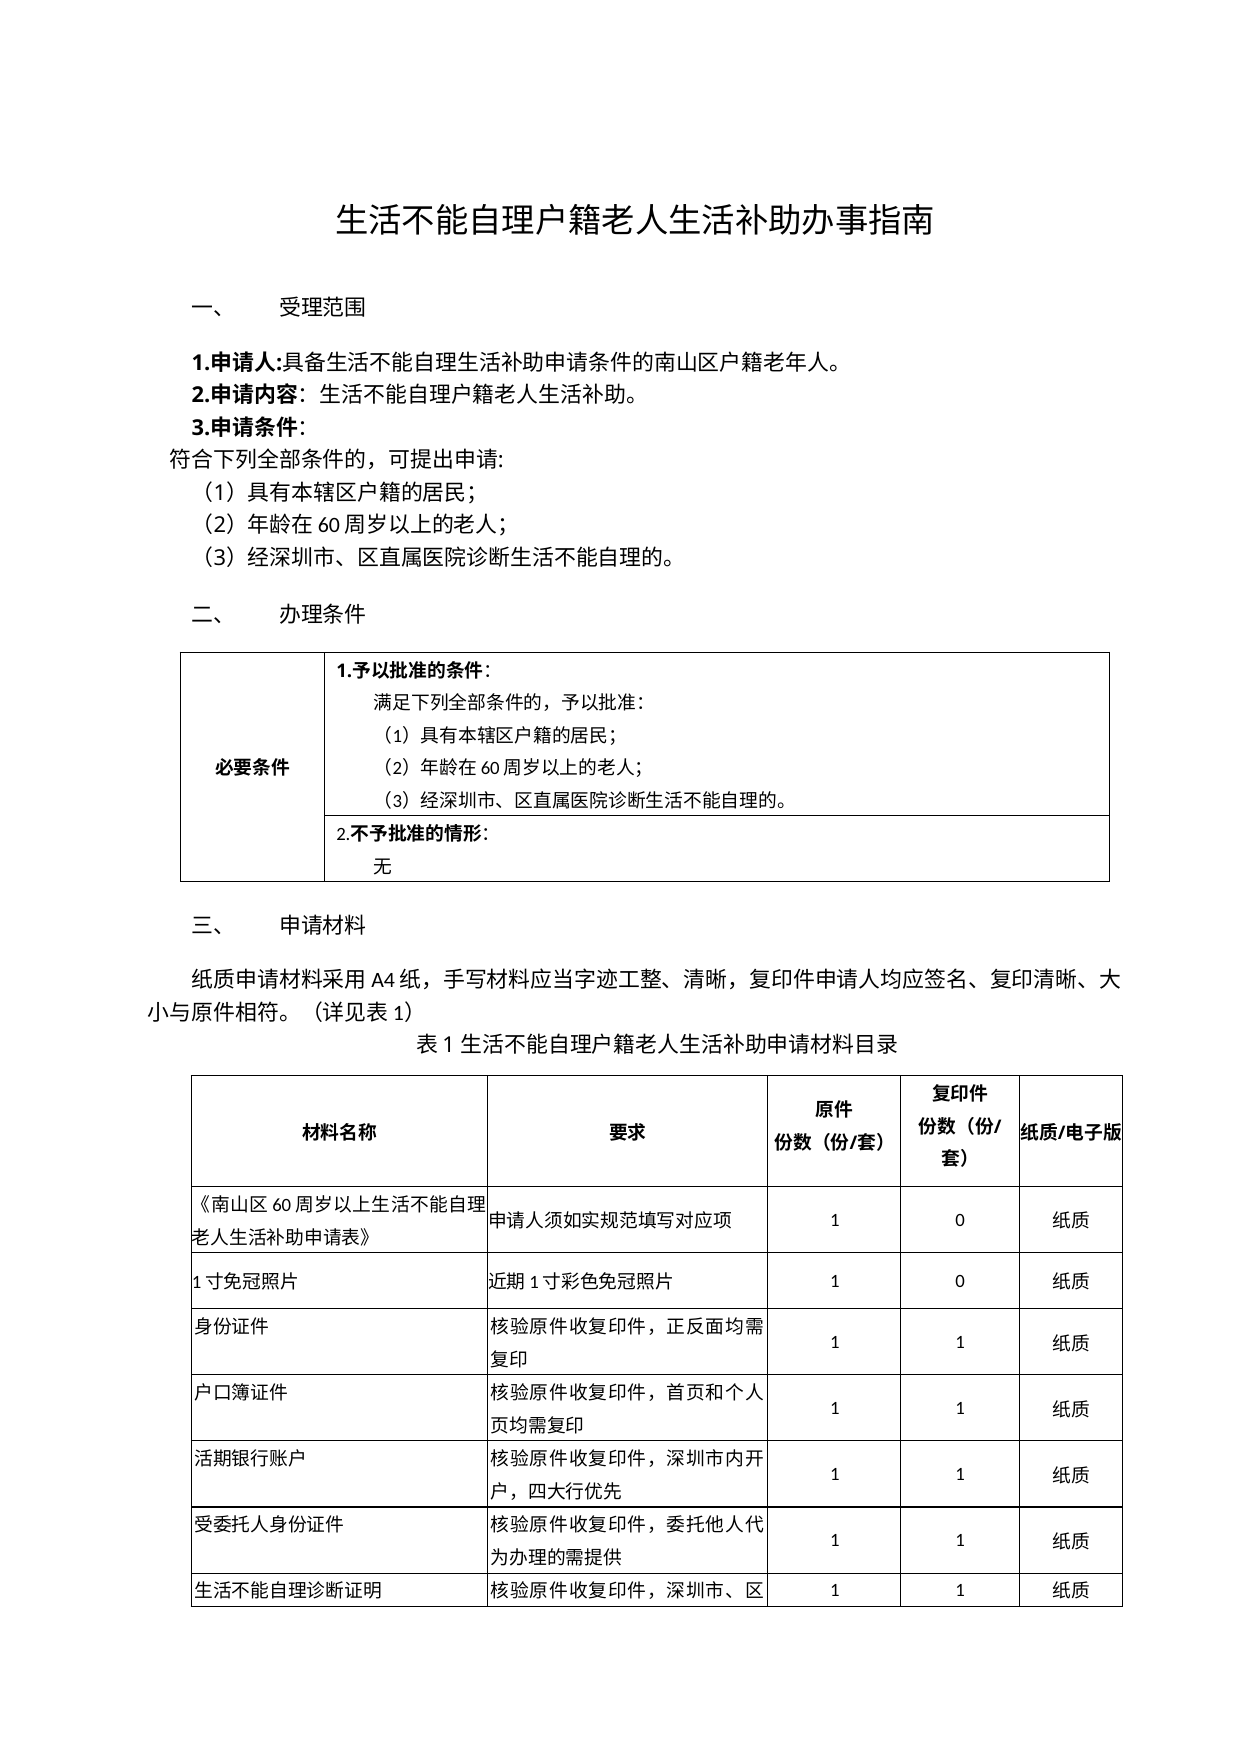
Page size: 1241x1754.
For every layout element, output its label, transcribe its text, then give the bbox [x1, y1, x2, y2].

table_cell 近期1寸彩色免冠照片 [488, 1253, 767, 1308]
table_cell 1 [768, 1574, 900, 1606]
table_cell 1 [768, 1441, 900, 1506]
table_cell 核验原件收复印件，首页和个人页均需复印 [488, 1375, 767, 1440]
list 办理条件 [191, 597, 1122, 629]
table_cell 户口簿证件 [192, 1375, 487, 1440]
text 符合下列全部条件的，可提出申请: [148, 442, 1122, 474]
list 申请内容：生活不能自理户籍老人生活补助。 [191, 377, 1122, 409]
table_cell 申请人须如实规范填写对应项 [488, 1187, 767, 1252]
table_cell 1 [768, 1508, 900, 1572]
table_cell 1 [901, 1441, 1019, 1506]
table_cell 1寸免冠照片 [192, 1253, 487, 1308]
table_cell 1 [901, 1375, 1019, 1440]
table_cell 0 [901, 1253, 1019, 1308]
table_header 原件 份数（份/套） [768, 1076, 900, 1186]
table_cell 1 [768, 1187, 900, 1252]
list 申请材料 [191, 907, 1122, 940]
table_cell 纸质 [1020, 1574, 1122, 1606]
table_cell 生活不能自理诊断证明 [192, 1574, 487, 1606]
list 经深圳市、区直属医院诊断生活不能自理的。 [191, 539, 1122, 572]
table_cell 1 [768, 1309, 900, 1374]
table_cell 核验原件收复印件，正反面均需复印 [488, 1309, 767, 1374]
table_cell 身份证件 [192, 1309, 487, 1374]
list 申请人:具备生活不能自理生活补助申请条件的南山区户籍老年人。 [191, 344, 1122, 377]
table_header 要求 [488, 1076, 767, 1186]
table_cell 纸质 [1020, 1375, 1122, 1440]
list 年龄在60周岁以上的老人； [191, 507, 1122, 539]
table_cell 受委托人身份证件 [192, 1508, 487, 1572]
table_cell 核验原件收复印件，深圳市内开户，四大行优先 [488, 1441, 767, 1506]
table_cell 1 [768, 1375, 900, 1440]
table_header 予以批准的条件： 满足下列全部条件的，予以批准： 具有本辖区户籍的居民； 年龄在60周岁以上的老人； 经深圳市、区直属医院诊断生活不能自理的。 [325, 653, 1109, 815]
text 生活不能自理户籍老人生活补助办事指南 [148, 186, 1122, 251]
table_cell 纸质 [1020, 1253, 1122, 1308]
table_cell 1 [768, 1253, 900, 1308]
table_cell 0 [901, 1187, 1019, 1252]
table_header 复印件 份数（份/套） [901, 1076, 1019, 1186]
list 受理范围 [191, 290, 1122, 322]
table_cell 1 [901, 1508, 1019, 1572]
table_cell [488, 1574, 767, 1606]
table_cell 1 [901, 1574, 1019, 1606]
text 纸质申请材料采用A4纸，手写材料应当字迹工整、清晰，复印件申请人均应签名、复印清晰、大小与原件相符。（详见表1） [148, 962, 1122, 1027]
table_cell 2.不予批准的情形： 无 [325, 816, 1109, 881]
table_cell 活期银行账户 [192, 1441, 487, 1506]
table_header 纸质/电子版 [1020, 1076, 1122, 1186]
table_cell 纸质 [1020, 1187, 1122, 1252]
table_header 必要条件 [181, 653, 324, 881]
table_cell 《南山区60周岁以上生活不能自理老人生活补助申请表》 [192, 1187, 487, 1252]
list 具有本辖区户籍的居民； [191, 474, 1122, 507]
table_cell 纸质 [1020, 1441, 1122, 1506]
list 申请条件： [191, 409, 1122, 442]
table_cell 纸质 [1020, 1508, 1122, 1572]
text 表1 生活不能自理户籍老人生活补助申请材料目录 [148, 1027, 1122, 1059]
table_header 材料名称 [192, 1076, 487, 1186]
table_cell 纸质 [1020, 1309, 1122, 1374]
table_cell 1 [901, 1309, 1019, 1374]
table_cell 核验原件收复印件，委托他人代为办理的需提供 [488, 1508, 767, 1572]
